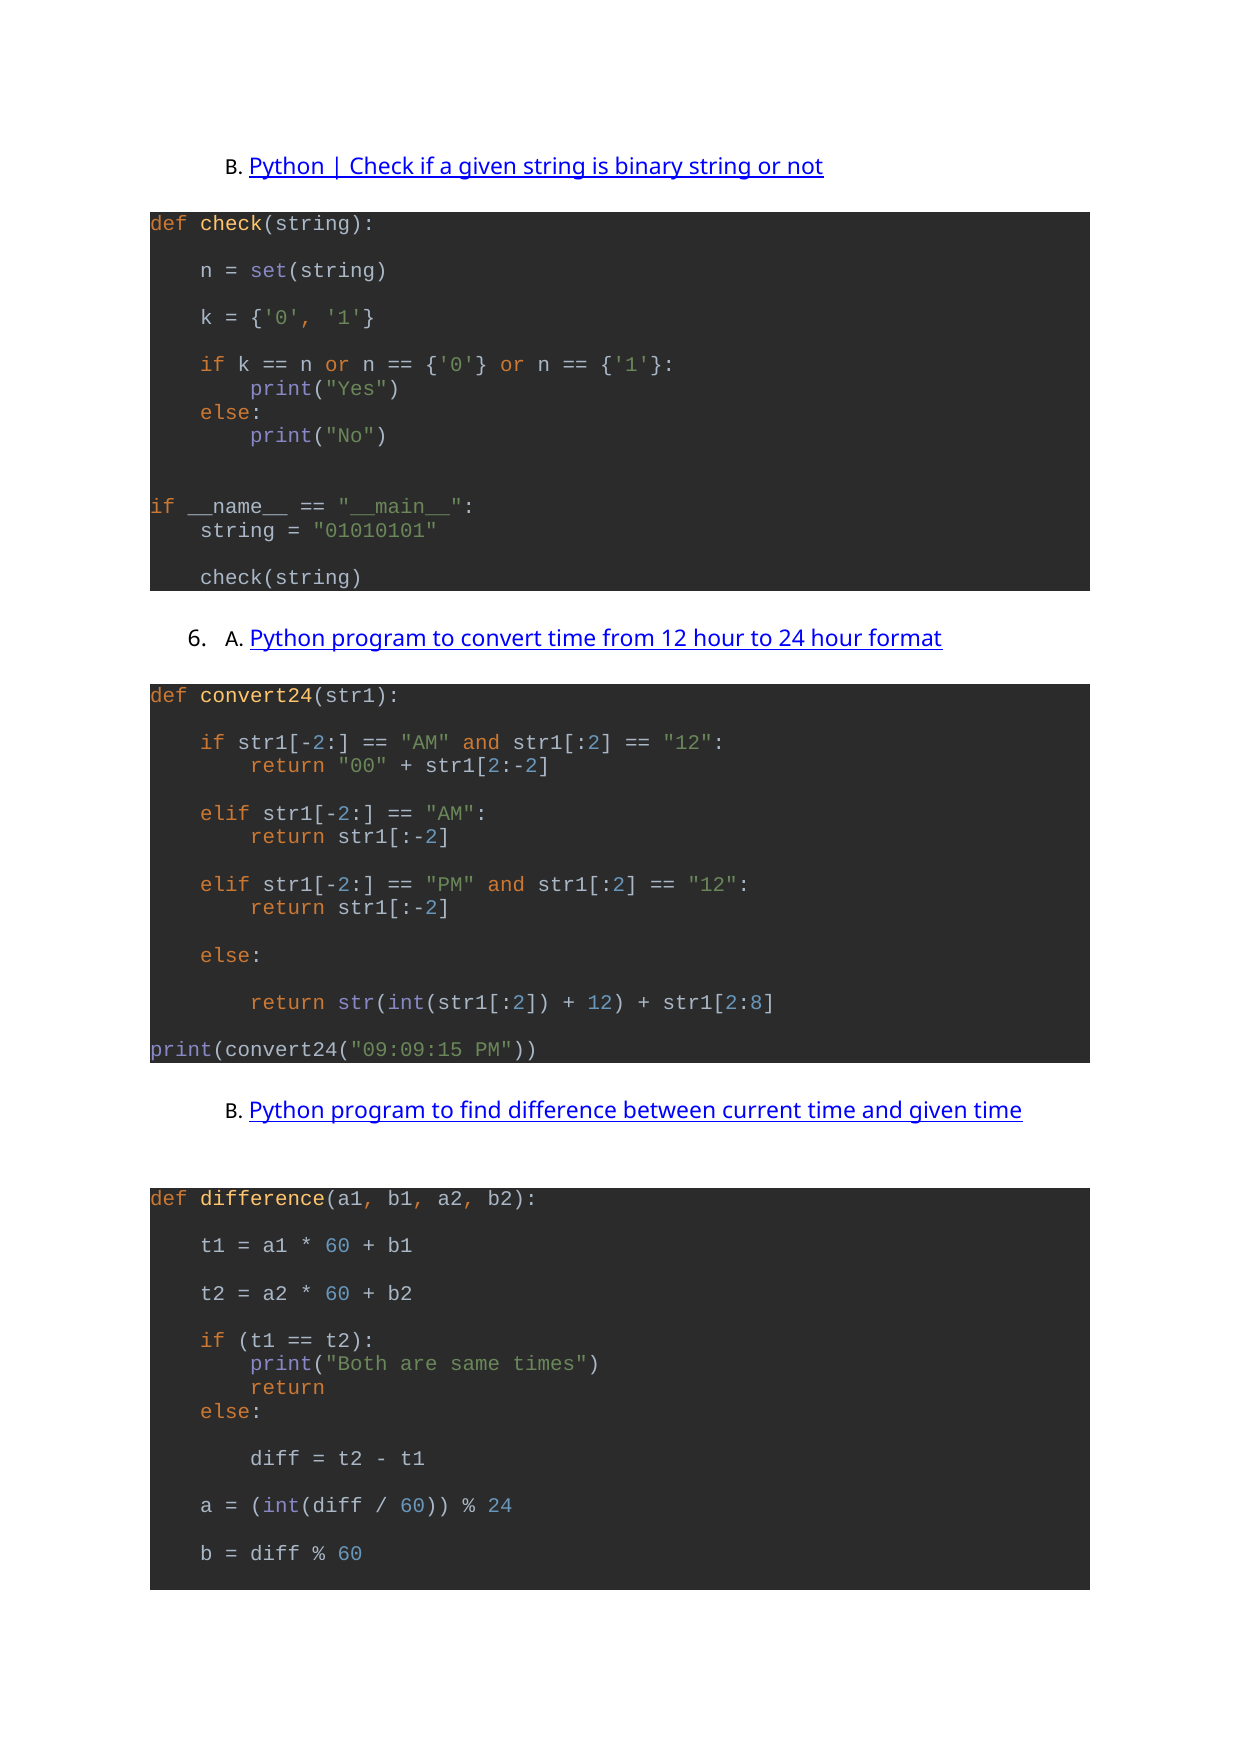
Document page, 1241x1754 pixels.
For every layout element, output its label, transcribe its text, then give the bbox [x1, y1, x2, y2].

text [150, 1188, 1090, 1590]
text def convert24(str1): if str1[-2:] == "AM" and str1[:2] == "12": return "00" + str1[2:-2] elif str1[-2:] == "AM": return str1[:-2] elif str1[-2:] == "PM" and str1[:2] == "12": return str1[:-2] else: return str(int(str1[:2]) + 12) + str1[2:8] print(convert24("09:09:15 PM")) [150, 684, 1090, 1063]
text B. Python program to find difference between current time and given time [225, 1094, 1090, 1125]
text B. Python | Check if a given string is binary string or not [225, 150, 1090, 181]
list A. Python program to convert time from 12 hour to 24 hour format [187, 622, 1090, 653]
text def check(string): n = set(string) k = {'0', '1'} if k == n or n == {'0'} or n == {'1'}: print("Yes") else: print("No") if __name__ == "__main__": string = "01010101" check(string) [150, 212, 1090, 591]
